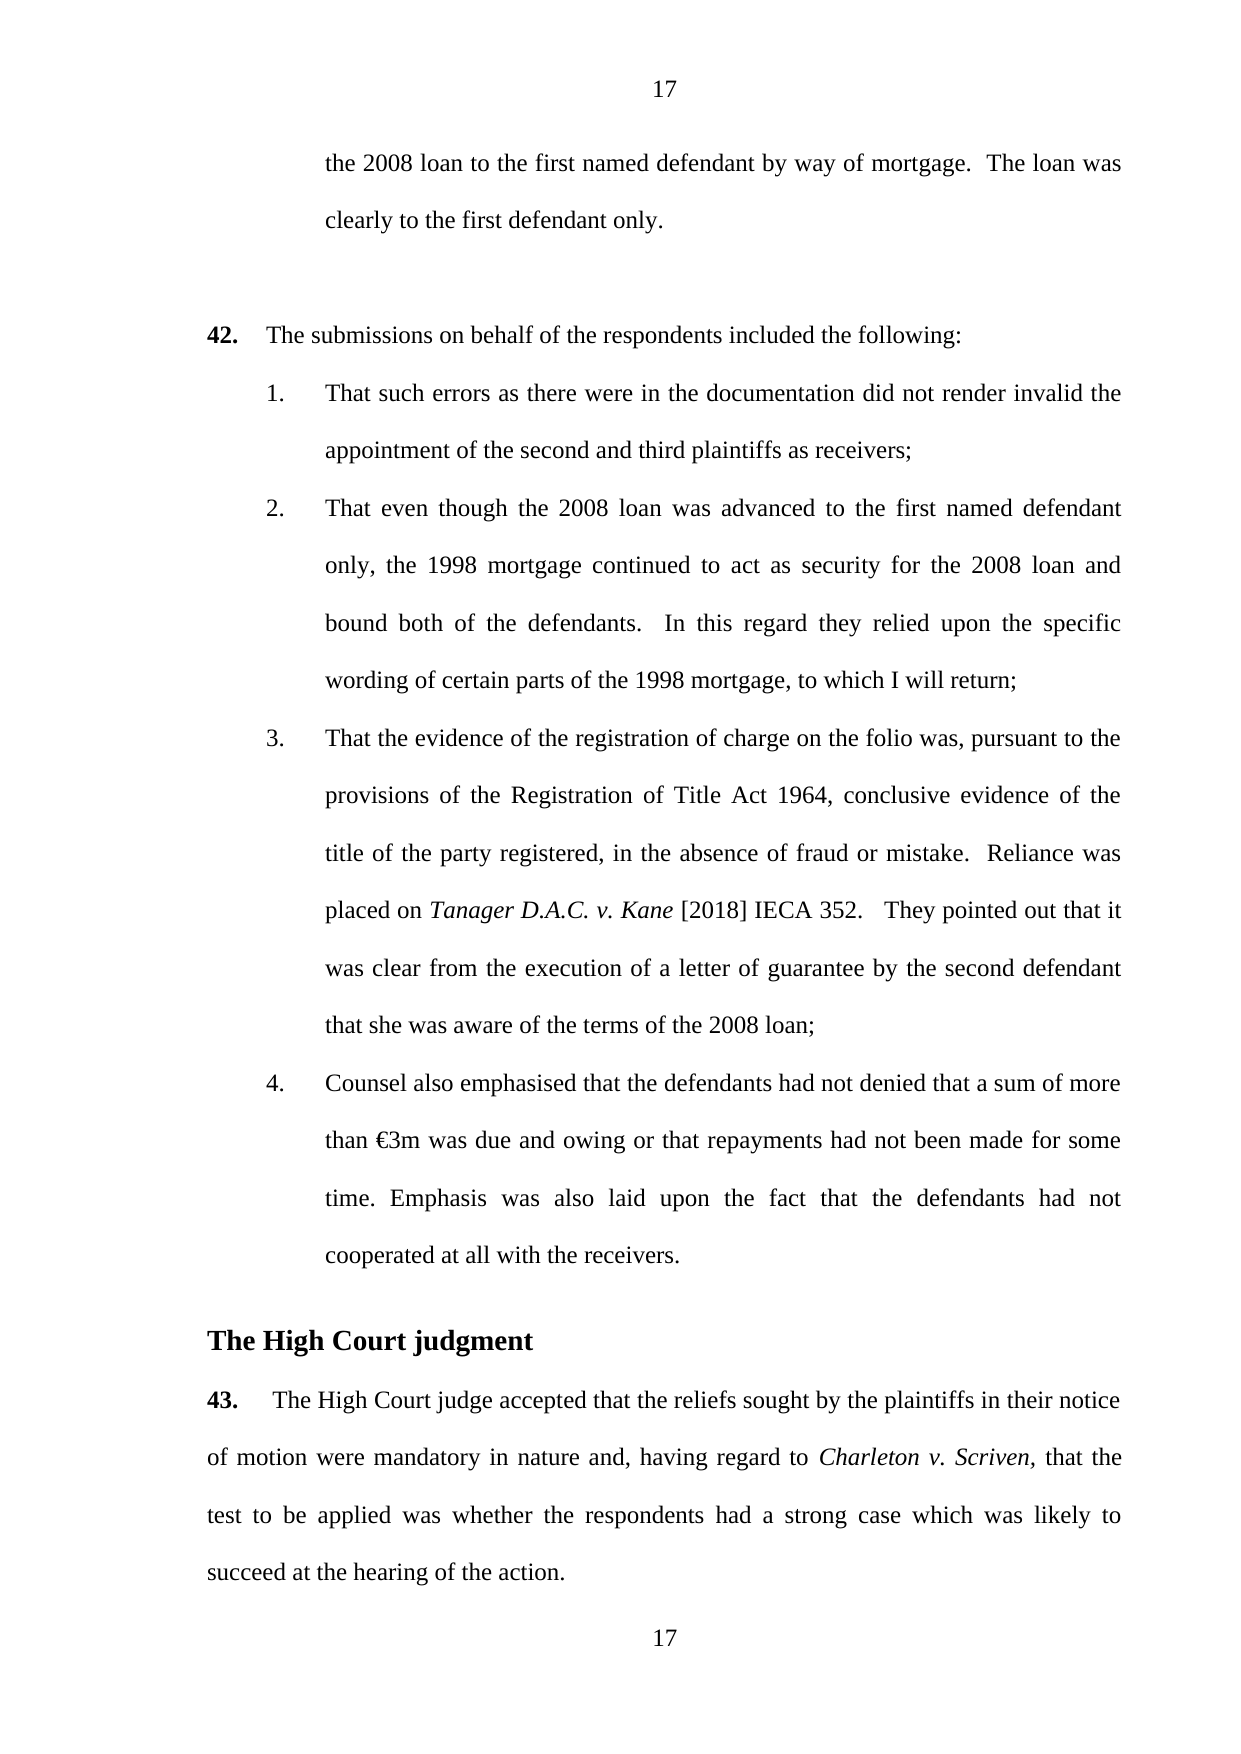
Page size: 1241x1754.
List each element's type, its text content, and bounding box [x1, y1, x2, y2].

list That the evidence of the registration of charge on the folio was, pursuant to the provisions of the Registration of Title Act 1964, conclusive evidence of the title of the party registered, in the absence of fraud or mistake. Reliance was placed on Tanager D.A.C. v. Kane [2018] IECA 352. They pointed out that it was clear from the execution of a letter of guarantee by the second defendant that she was aware of the terms of the 2008 loan; [266, 723, 1122, 1039]
list That even though the 2008 loan was advanced to the first named defendant only, the 1998 mortgage continued to act as security for the 2008 loan and bound both of the defendants. In this regard they relied upon the specific wording of certain parts of the 1998 mortgage, to which I will return; [266, 493, 1122, 694]
list The submissions on behalf of the respondents included the following: [207, 320, 1122, 349]
subtitle The High Court judgment [207, 1323, 1122, 1356]
list That such errors as there were in the documentation did not render invalid the appointment of the second and third plaintiffs as receivers; [266, 378, 1122, 464]
list Counsel also emphasised that the defendants had not denied that a sum of more than €3m was due and owing or that repayments had not been made for some time. Emphasis was also laid upon the fact that the defendants had not cooperated at all with the receivers. [266, 1068, 1122, 1269]
list The High Court judge accepted that the reliefs sought by the plaintiffs in their notice of motion were mandatory in nature and, having regard to Charleton v. Scriven, that the test to be applied was whether the respondents had a strong case which was likely to succeed at the hearing of the action. [207, 1385, 1122, 1586]
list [266, 148, 1122, 234]
